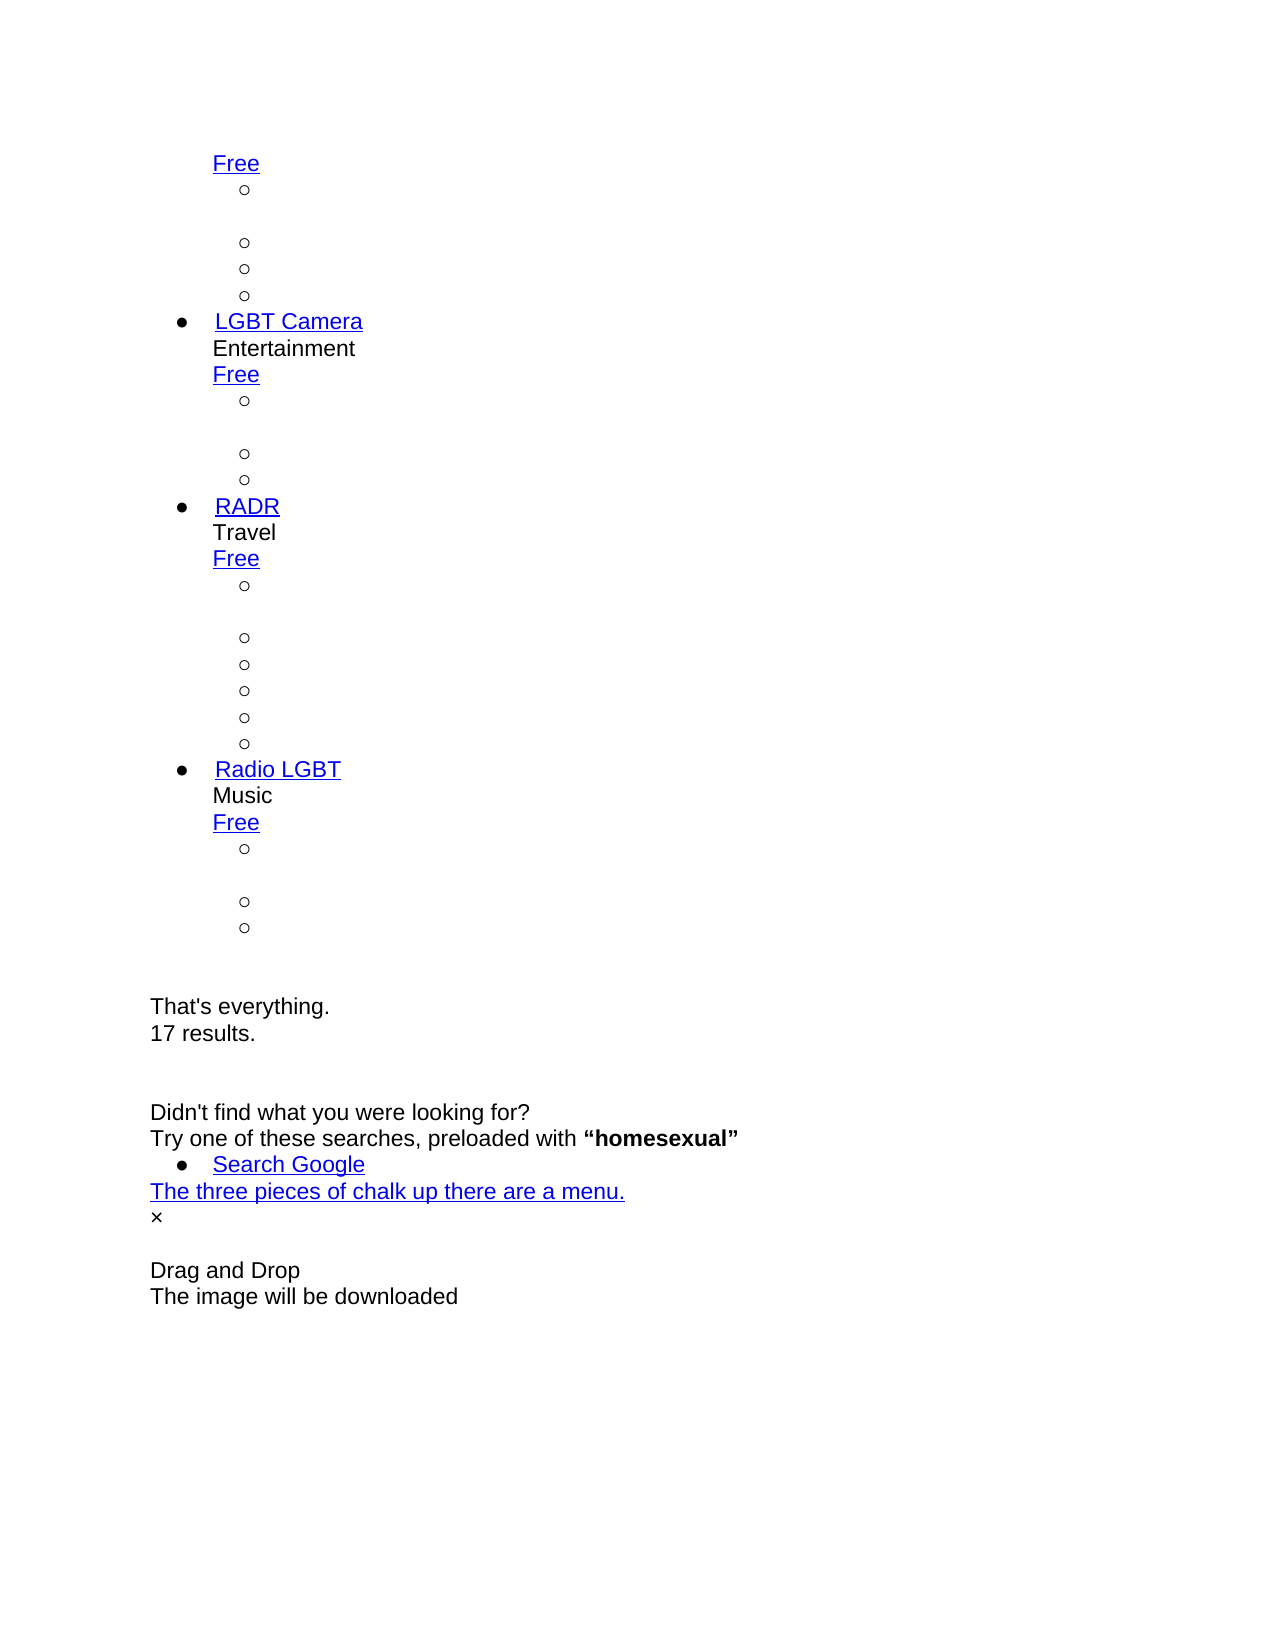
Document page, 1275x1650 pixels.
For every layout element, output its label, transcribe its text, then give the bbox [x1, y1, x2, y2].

text The three pieces of chalk up there are a menu. [150, 1178, 1125, 1204]
text 17 results. [150, 1020, 1125, 1046]
text That's everything. [150, 993, 1125, 1020]
list Search Google [175, 1151, 1125, 1178]
text Drag and Drop [150, 1257, 1125, 1283]
text × [150, 1204, 1125, 1231]
list Radio LGBT Music Free [175, 756, 1125, 835]
text The image will be downloaded [150, 1283, 1125, 1309]
text Try one of these searches, preloaded with “homesexual” [150, 1125, 1125, 1151]
text Didn't find what you were looking for? [150, 1099, 1125, 1125]
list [175, 150, 1125, 176]
list RADR Travel Free [175, 493, 1125, 572]
list LGBT Camera Entertainment Free [175, 308, 1125, 387]
